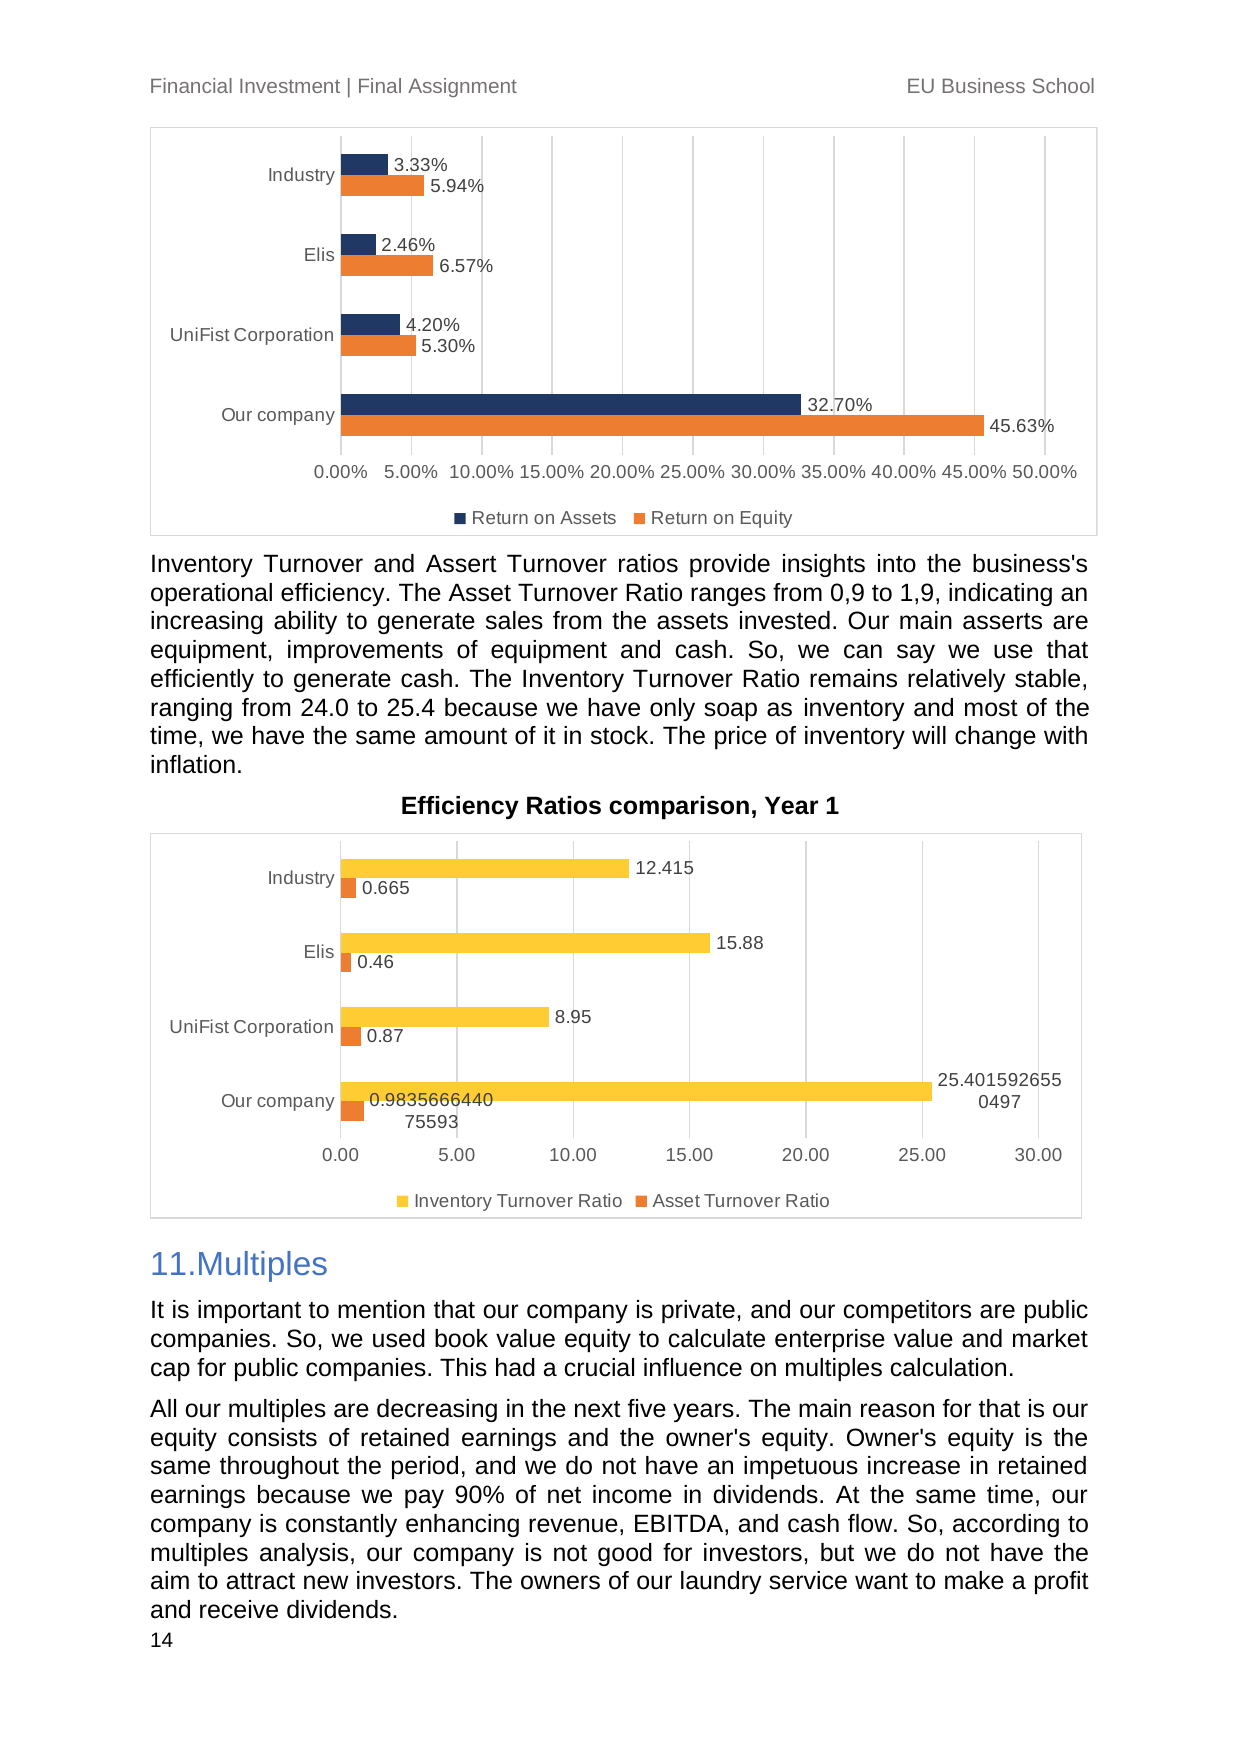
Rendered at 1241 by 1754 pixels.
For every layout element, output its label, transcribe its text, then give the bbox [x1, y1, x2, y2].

text Efficiency Ratios comparison, Year 1 [150, 791, 1090, 820]
text It is important to mention that our company is private, and our competitors are public companies. So, we used book value equity to calculate enterprise value and market cap for public companies. This had a crucial influence on multiples calculation. [150, 1295, 1090, 1381]
text Inventory Turnover and Assert Turnover ratios provide insights into the business's operational efficiency. The Asset Turnover Ratio ranges from 0,9 to 1,9, indicating an increasing ability to generate sales from the assets invested. Our main asserts are equipment, improvements of equipment and cash. So, we can say we use that efficiently to generate cash. The Inventory Turnover Ratio remains relatively stable, ranging from 24.0 to 25.4 because we have only soap as inventory and most of the time, we have the same amount of it in stock. The price of inventory will change with inflation. [150, 549, 1090, 779]
text All our multiples are decreasing in the next five years. The main reason for that is our equity consists of retained earnings and the owner's equity. Owner's equity is the same throughout the period, and we do not have an impetuous increase in retained earnings because we pay 90% of net income in dividends. At the same time, our company is constantly enhancing revenue, EBITDA, and cash flow. So, according to multiples analysis, our company is not good for investors, but we do not have the aim to attract new investors. The owners of our laundry service want to make a profit and receive dividends. [150, 1394, 1090, 1624]
subtitle 11.Multiples [150, 1244, 1090, 1283]
